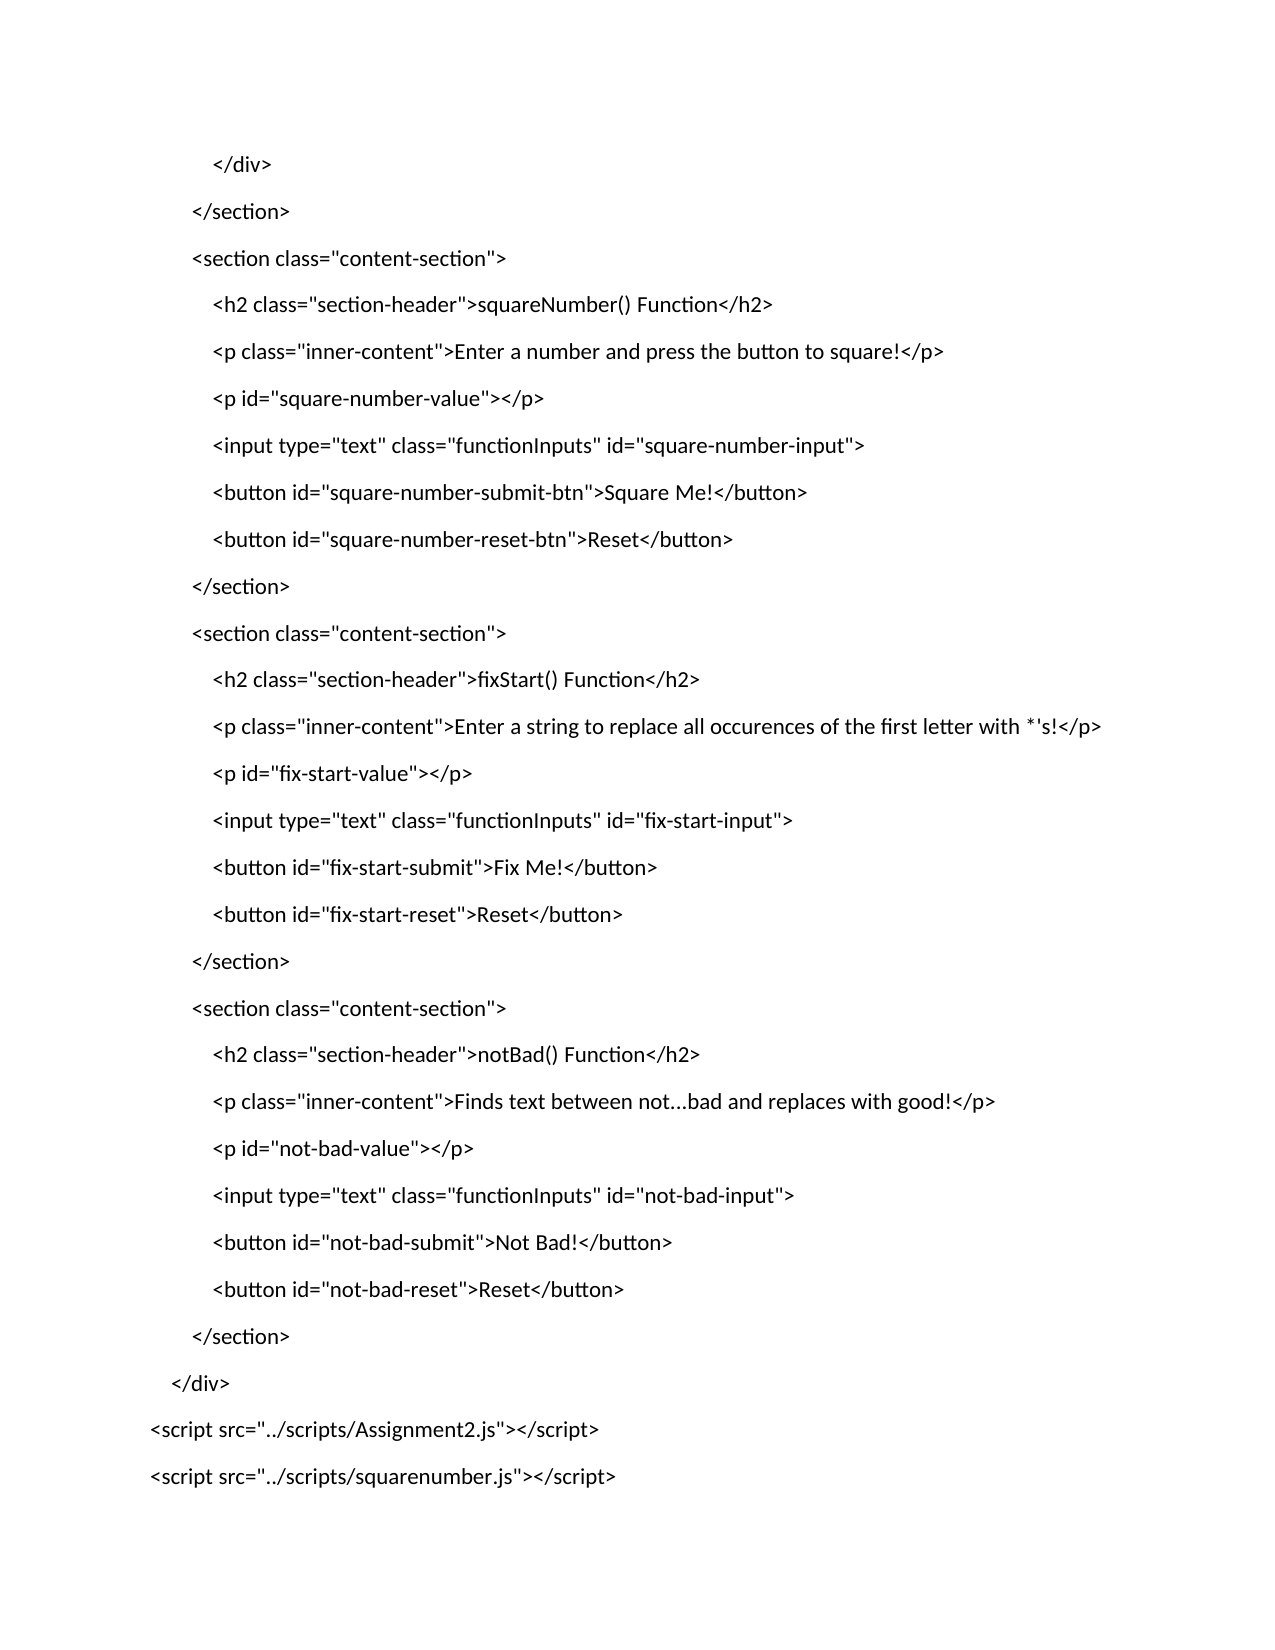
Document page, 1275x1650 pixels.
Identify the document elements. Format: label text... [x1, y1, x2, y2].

text <h2 class="section-header">notBad() Function</h2> [150, 1041, 1125, 1069]
text <script src="../scripts/squarenumber.js"></script> [150, 1462, 1125, 1491]
text <input type="text" class="functionInputs" id="fix-start-input"> [150, 806, 1125, 834]
text </section> [150, 947, 1125, 975]
text <p id="square-number-value"></p> [150, 384, 1125, 412]
text <section class="content-section"> [150, 619, 1125, 647]
text </div> [150, 1369, 1125, 1397]
text <section class="content-section"> [150, 994, 1125, 1022]
text <section class="content-section"> [150, 244, 1125, 272]
text <p id="fix-start-value"></p> [150, 759, 1125, 787]
text </section> [150, 1322, 1125, 1350]
text <h2 class="section-header">fixStart() Function</h2> [150, 666, 1125, 694]
text </section> [150, 197, 1125, 225]
text </section> [150, 572, 1125, 600]
text </div> [150, 150, 1125, 178]
text <button id="square-number-submit-btn">Square Me!</button> [150, 478, 1125, 506]
text <p class="inner-content">Enter a number and press the button to square!</p> [150, 337, 1125, 366]
text <p id="not-bad-value"></p> [150, 1134, 1125, 1162]
text <button id="not-bad-submit">Not Bad!</button> [150, 1228, 1125, 1256]
text <button id="fix-start-reset">Reset</button> [150, 900, 1125, 928]
text <p class="inner-content">Finds text between not...bad and replaces with good!</p> [150, 1087, 1125, 1116]
text <p class="inner-content">Enter a string to replace all occurences of the first letter with *'s!</p> [150, 712, 1125, 741]
text <button id="square-number-reset-btn">Reset</button> [150, 525, 1125, 553]
text <input type="text" class="functionInputs" id="not-bad-input"> [150, 1181, 1125, 1209]
text <h2 class="section-header">squareNumber() Function</h2> [150, 291, 1125, 319]
text <button id="not-bad-reset">Reset</button> [150, 1275, 1125, 1303]
text <input type="text" class="functionInputs" id="square-number-input"> [150, 431, 1125, 459]
text <button id="fix-start-submit">Fix Me!</button> [150, 853, 1125, 881]
text <script src="../scripts/Assignment2.js"></script> [150, 1416, 1125, 1444]
